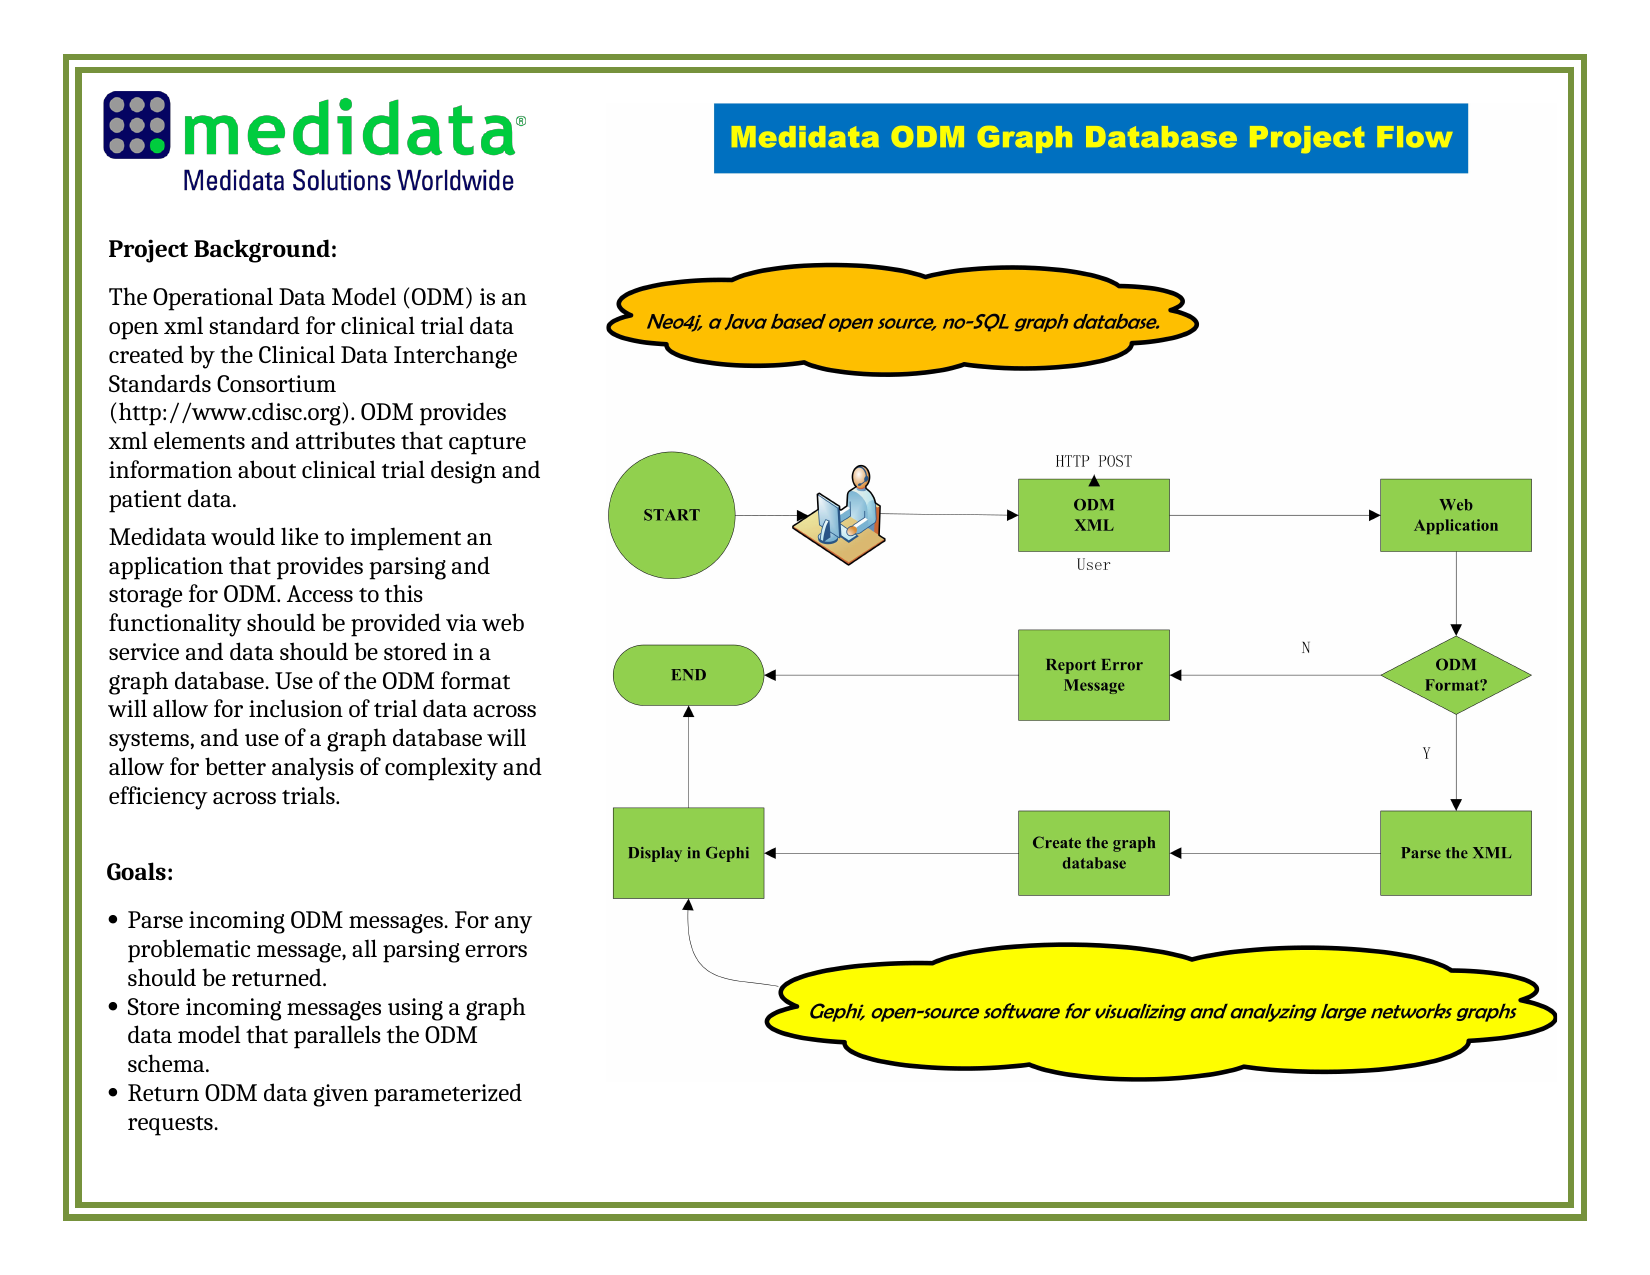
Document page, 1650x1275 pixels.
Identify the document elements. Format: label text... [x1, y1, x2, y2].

picture [90, 75, 539, 207]
list Parse incoming ODM messages. For any problematic message, all parsing errors should be returned. [109, 906, 550, 992]
text Medidata would like to implement an application that provides parsing and storage for ODM. Access to this functionality should be provided via web service and data should be stored in a graph database. Use of the ODM format will allow for inclusion of trial data across systems, and use of a graph database will allow for better analysis of complexity and efficiency across trials. [109, 523, 550, 810]
picture [606, 103, 1558, 1082]
text Project Background: [82, 235, 550, 264]
text The Operational Data Model (ODM) is an open xml standard for clinical trial data created by the Clinical Data Interchange Standards Consortium (http://www.cdisc.org). ODM provides xml elements and attributes that capture information about clinical trial design and patient data. [109, 283, 550, 513]
text Goals: [90, 858, 550, 887]
list Return ODM data given parameterized requests. [109, 1079, 550, 1136]
list Store incoming messages using a graph data model that parallels the ODM schema. [109, 992, 550, 1079]
